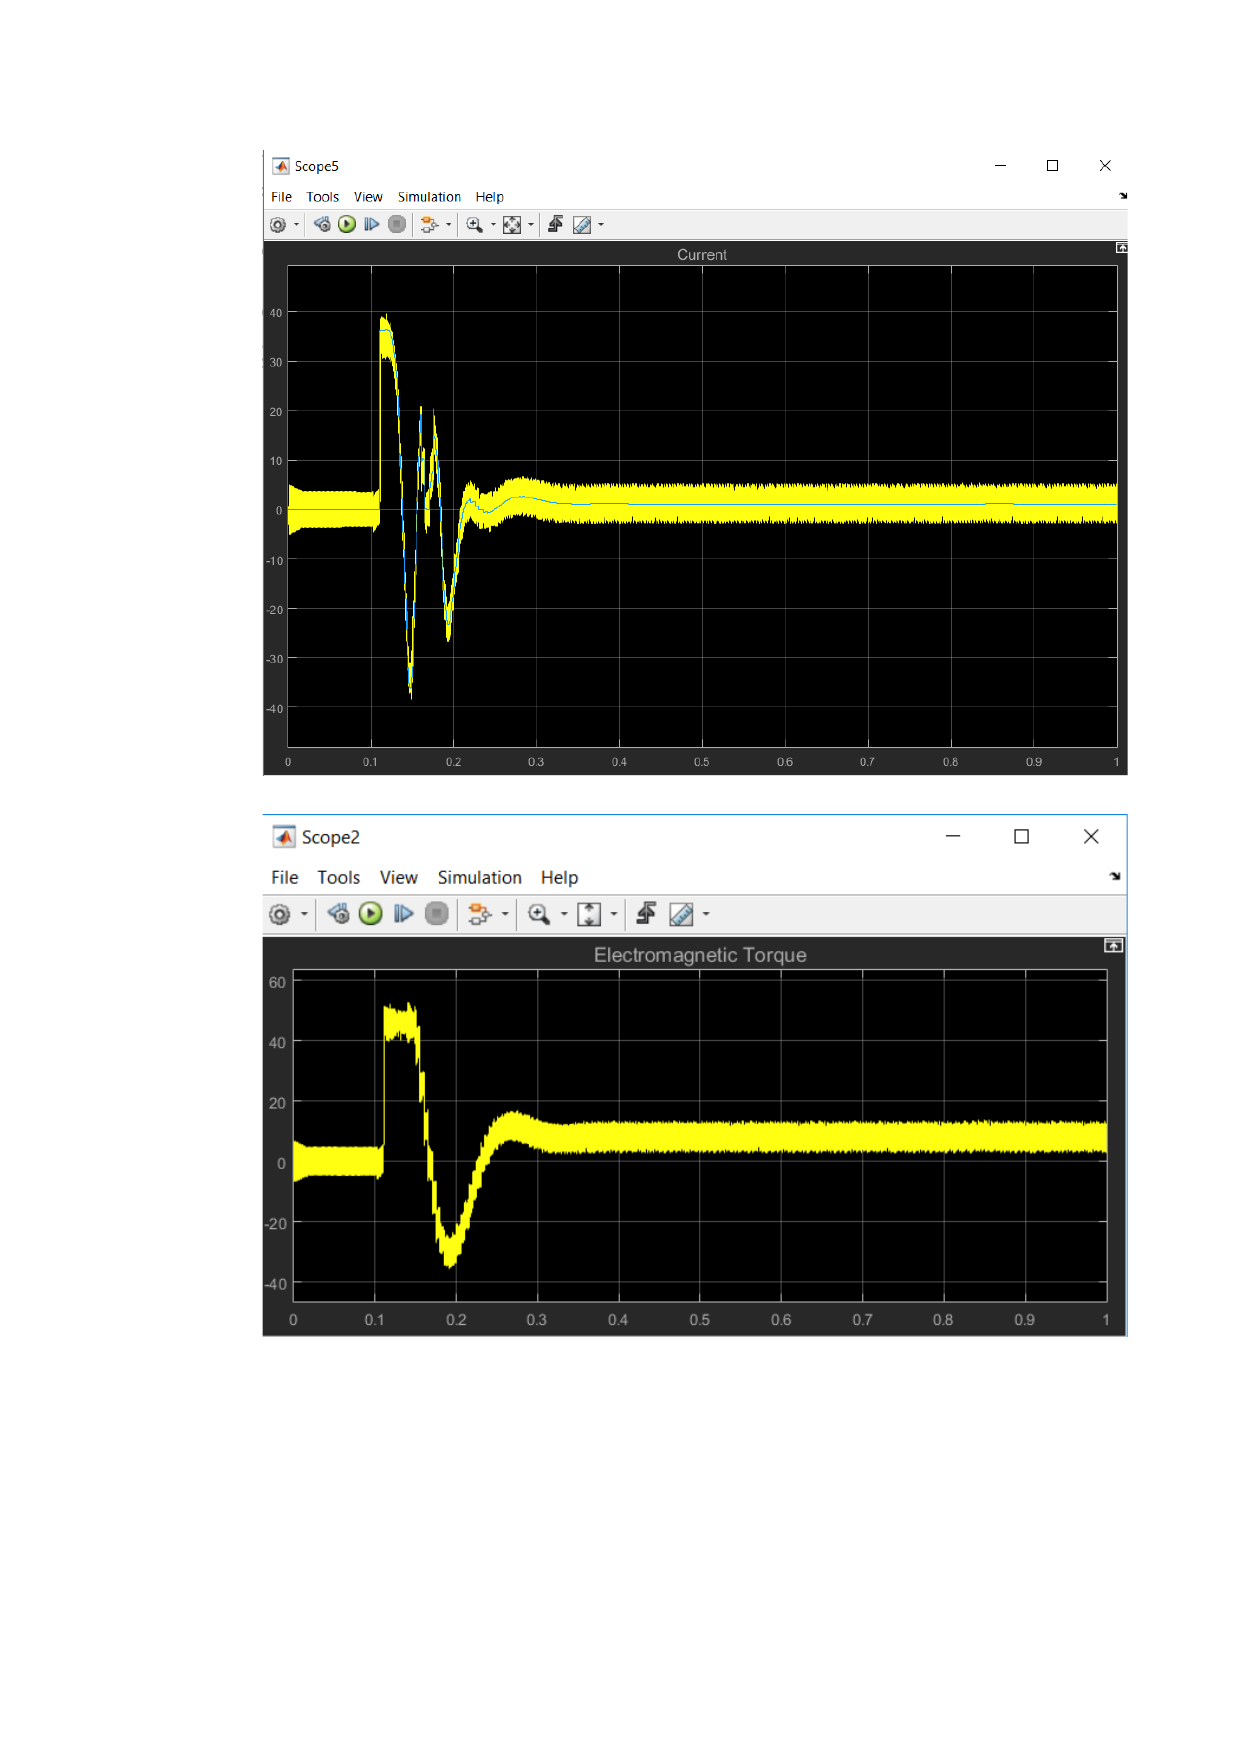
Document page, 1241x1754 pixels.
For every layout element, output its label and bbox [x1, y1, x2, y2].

picture [262, 150, 1128, 776]
picture [262, 814, 1128, 1337]
